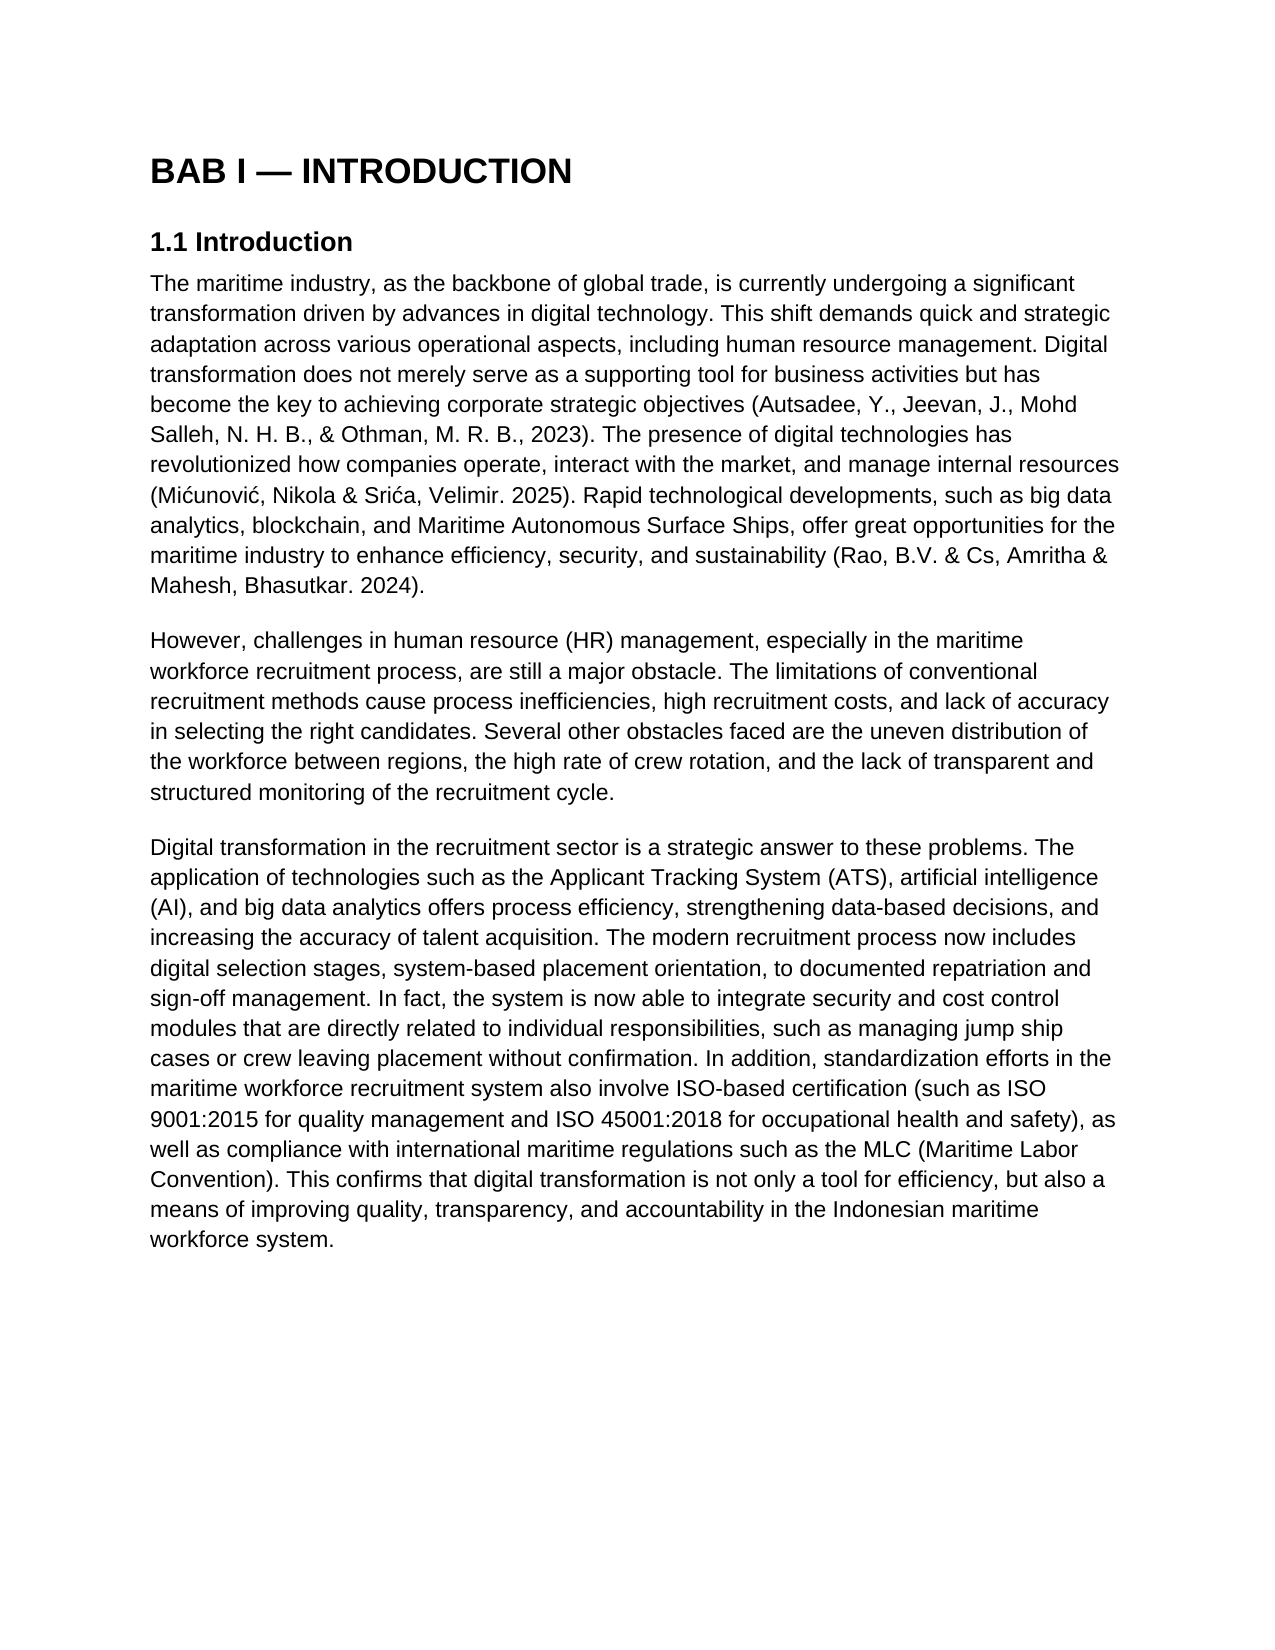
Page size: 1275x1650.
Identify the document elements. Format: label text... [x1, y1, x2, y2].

text Digital transformation in the recruitment sector is a strategic answer to these problems. The application of technologies such as the Applicant Tracking System (ATS), artificial intelligence (AI), and big data analytics offers process efficiency, strengthening data-based decisions, and increasing the accuracy of talent acquisition. The modern recruitment process now includes digital selection stages, system-based placement orientation, to documented repatriation and sign-off management. In fact, the system is now able to integrate security and cost control modules that are directly related to individual responsibilities, such as managing jump ship cases or crew leaving placement without confirmation. In addition, standardization efforts in the maritime workforce recruitment system also involve ISO-based certification (such as ISO 9001:2015 for quality management and ISO 45001:2018 for occupational health and safety), as well as compliance with international maritime regulations such as the MLC (Maritime Labor Convention). This confirms that digital transformation is not only a tool for efficiency, but also a means of improving quality, transparency, and accountability in the Indonesian maritime workforce system. [150, 834, 1125, 1253]
subtitle 1.1 Introduction [150, 226, 1125, 257]
text The maritime industry, as the backbone of global trade, is currently undergoing a significant transformation driven by advances in digital technology. This shift demands quick and strategic adaptation across various operational aspects, including human resource management. Digital transformation does not merely serve as a supporting tool for business activities but has become the key to achieving corporate strategic objectives (Autsadee, Y., Jeevan, J., Mohd Salleh, N. H. B., & Othman, M. R. B., 2023). The presence of digital technologies has revolutionized how companies operate, interact with the market, and manage internal resources (Mićunović, Nikola & Srića, Velimir. 2025). Rapid technological developments, such as big data analytics, blockchain, and Maritime Autonomous Surface Ships, offer great opportunities for the maritime industry to enhance efficiency, security, and sustainability (Rao, B.V. & Cs, Amritha & Mahesh, Bhasutkar. 2024). [150, 270, 1125, 599]
text However, challenges in human resource (HR) management, especially in the maritime workforce recruitment process, are still a major obstacle. The limitations of conventional recruitment methods cause process inefficiencies, high recruitment costs, and lack of accuracy in selecting the right candidates. Several other obstacles faced are the uneven distribution of the workforce between regions, the high rate of crew rotation, and the lack of transparent and structured monitoring of the recruitment cycle. [150, 627, 1125, 805]
subtitle BAB I — INTRODUCTION [150, 150, 1125, 191]
